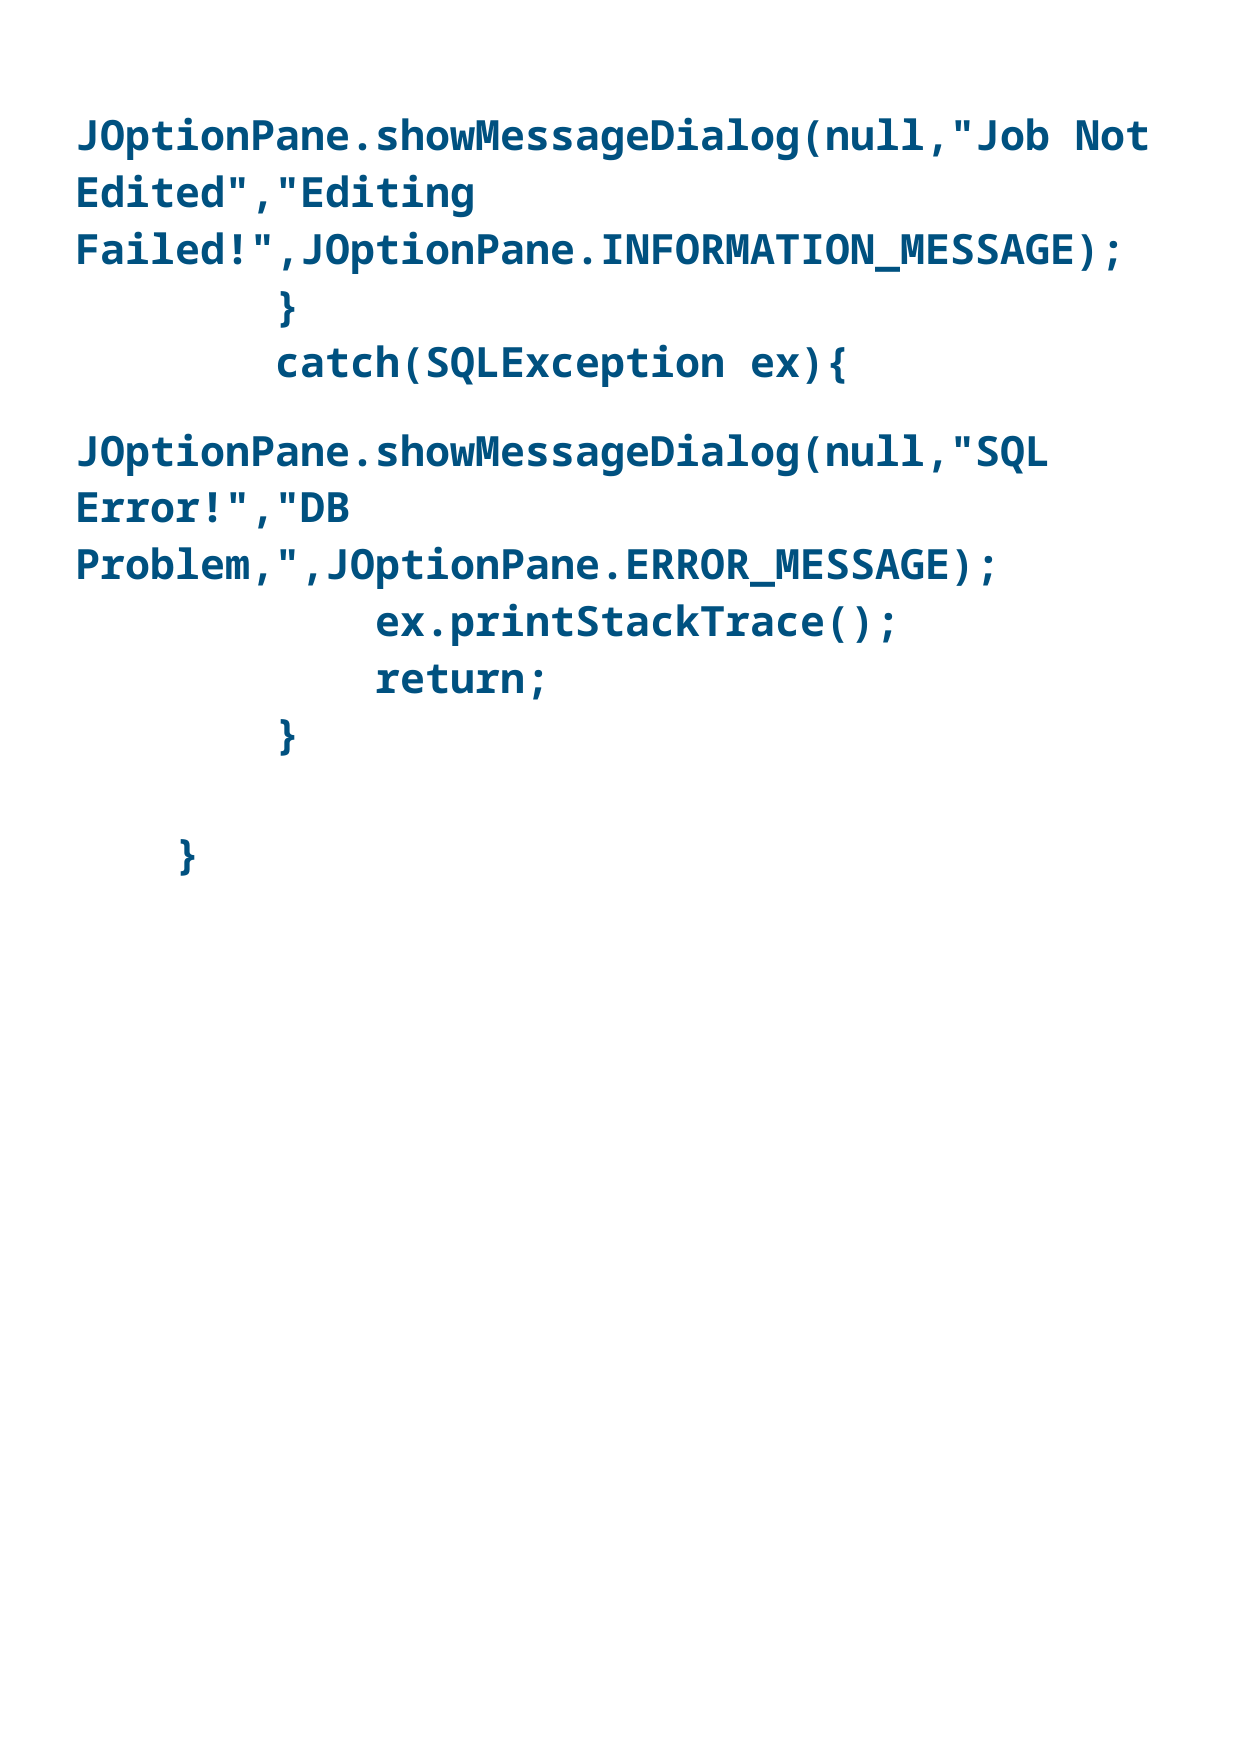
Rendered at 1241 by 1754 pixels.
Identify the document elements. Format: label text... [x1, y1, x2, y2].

text ex.printStackTrace(); [75, 592, 1165, 648]
text } [75, 705, 1165, 762]
text } [75, 824, 1165, 881]
text JOptionPane.showMessageDialog(null,"SQL Error!","DB Problem,",JOptionPane.ERROR_MESSAGE); [75, 390, 1165, 592]
text JOptionPane.showMessageDialog(null,"Job Not Edited","Editing Failed!",JOptionPane.INFORMATION_MESSAGE); [75, 75, 1165, 277]
text return; [75, 648, 1165, 705]
text } [75, 277, 1165, 333]
text catch(SQLException ex){ [75, 333, 1165, 390]
